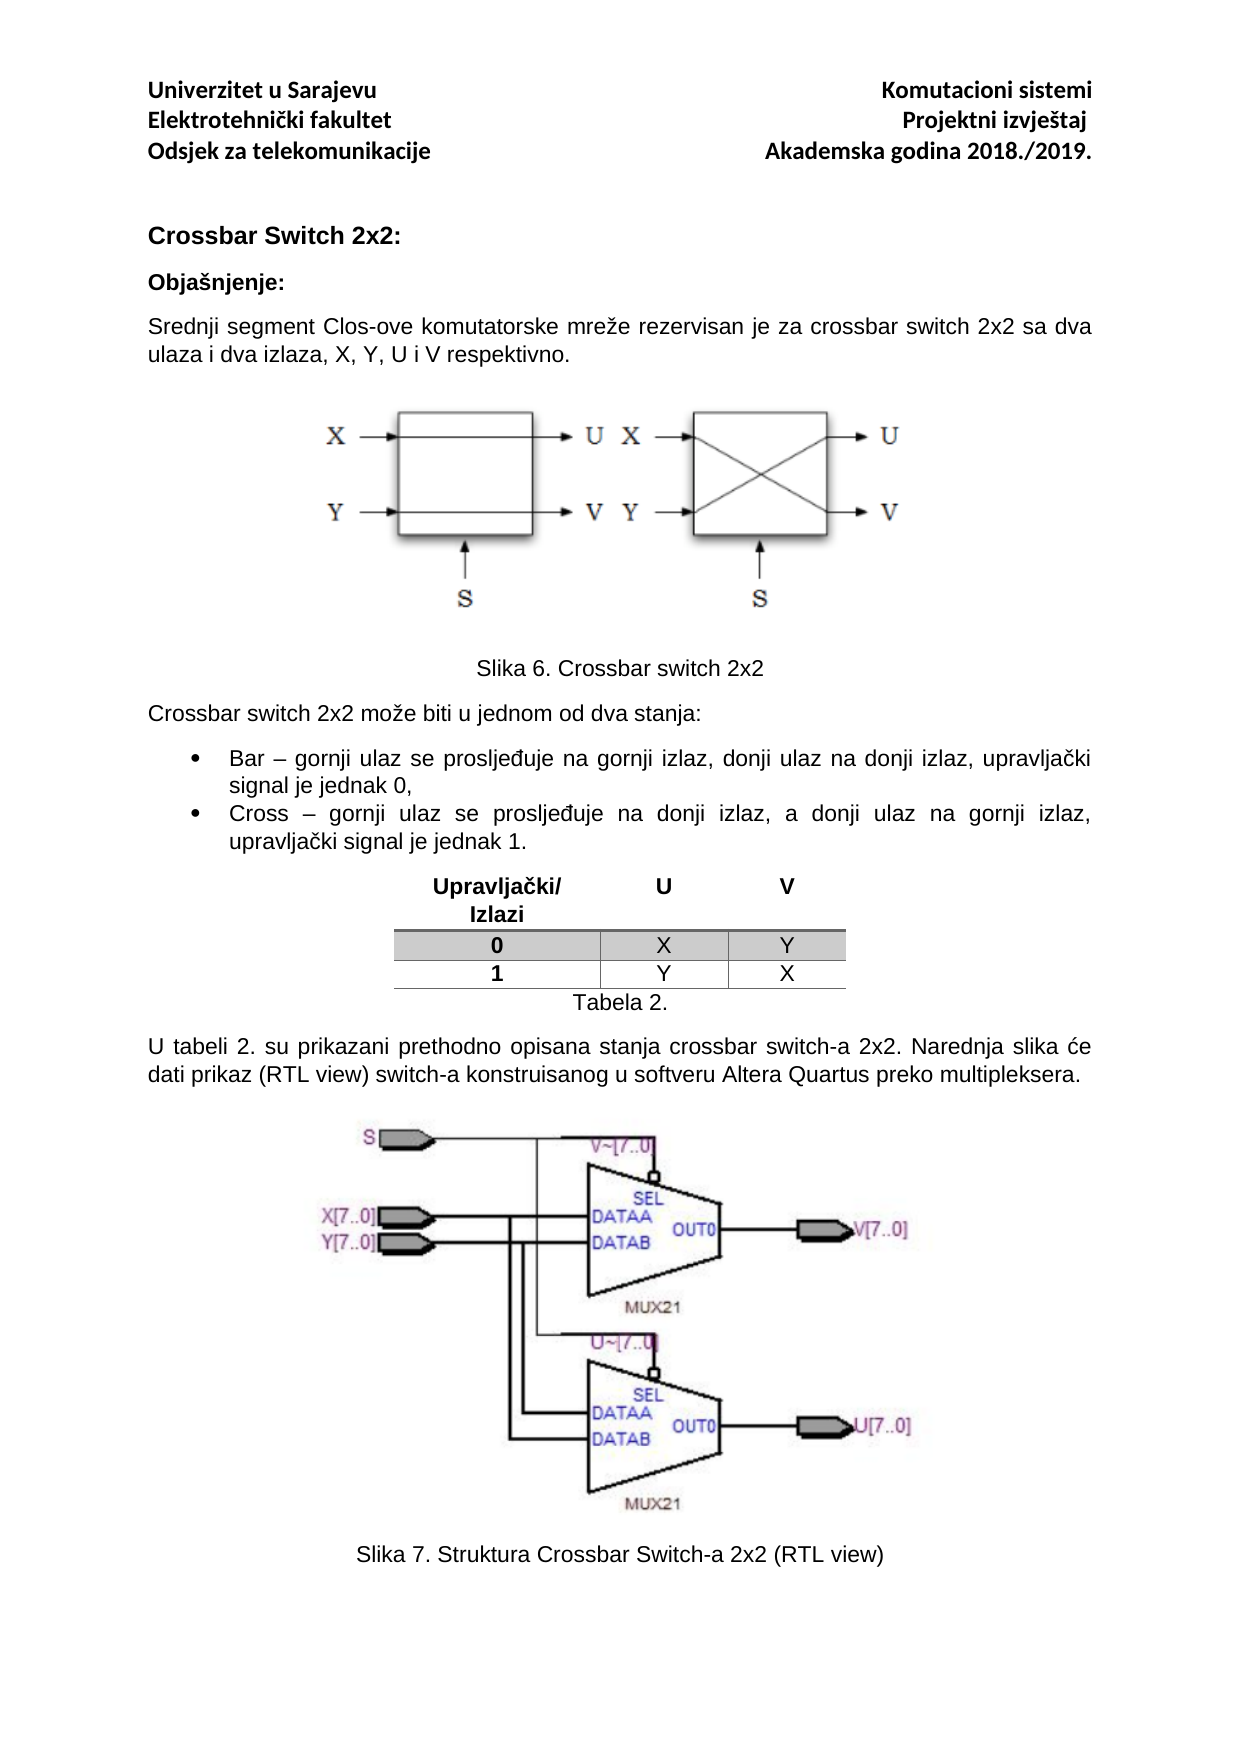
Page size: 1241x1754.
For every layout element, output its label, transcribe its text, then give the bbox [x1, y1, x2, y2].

text Slika 6. Crossbar switch 2x2 [148, 655, 1093, 682]
table_header U [600, 873, 728, 929]
table_cell 1 [394, 961, 600, 988]
text Slika 7. Struktura Crossbar Switch-a 2x2 (RTL view) [148, 1541, 1093, 1567]
text Crossbar switch 2x2 može biti u jednom od dva stanja: [148, 700, 1093, 726]
table_cell Y [729, 932, 846, 960]
list Bar – gornji ulaz se prosljeđuje na gornji izlaz, donji ulaz na donji izlaz, upravljački signal je jednak 0, [191, 744, 1093, 799]
text Srednji segment Clos-ove komutatorske mreže rezervisan je za crossbar switch 2x2 sa dva ulaza i dva izlaza, X, Y, U i V respektivno. [148, 313, 1093, 367]
table_header Upravljački/Izlazi [394, 873, 600, 929]
table_cell Y [601, 961, 728, 988]
picture [302, 1105, 938, 1523]
picture [302, 385, 939, 637]
list Cross – gornji ulaz se prosljeđuje na donji izlaz, a donji ulaz na gornji izlaz, upravljački signal je jednak 1. [191, 800, 1093, 855]
text Objašnjenje: [148, 268, 1093, 295]
table_cell 0 [394, 932, 600, 960]
text Crossbar Switch 2x2: [148, 221, 1093, 250]
text Tabela 2. [148, 989, 1093, 1015]
table_cell X [601, 932, 728, 960]
text U tabeli 2. su prikazani prethodno opisana stanja crossbar switch-a 2x2. Narednja slika će dati prikaz (RTL view) switch-a konstruisanog u softveru Altera Quartus preko multipleksera. [148, 1033, 1093, 1088]
table_header V [728, 873, 846, 929]
table_cell X [729, 961, 846, 988]
